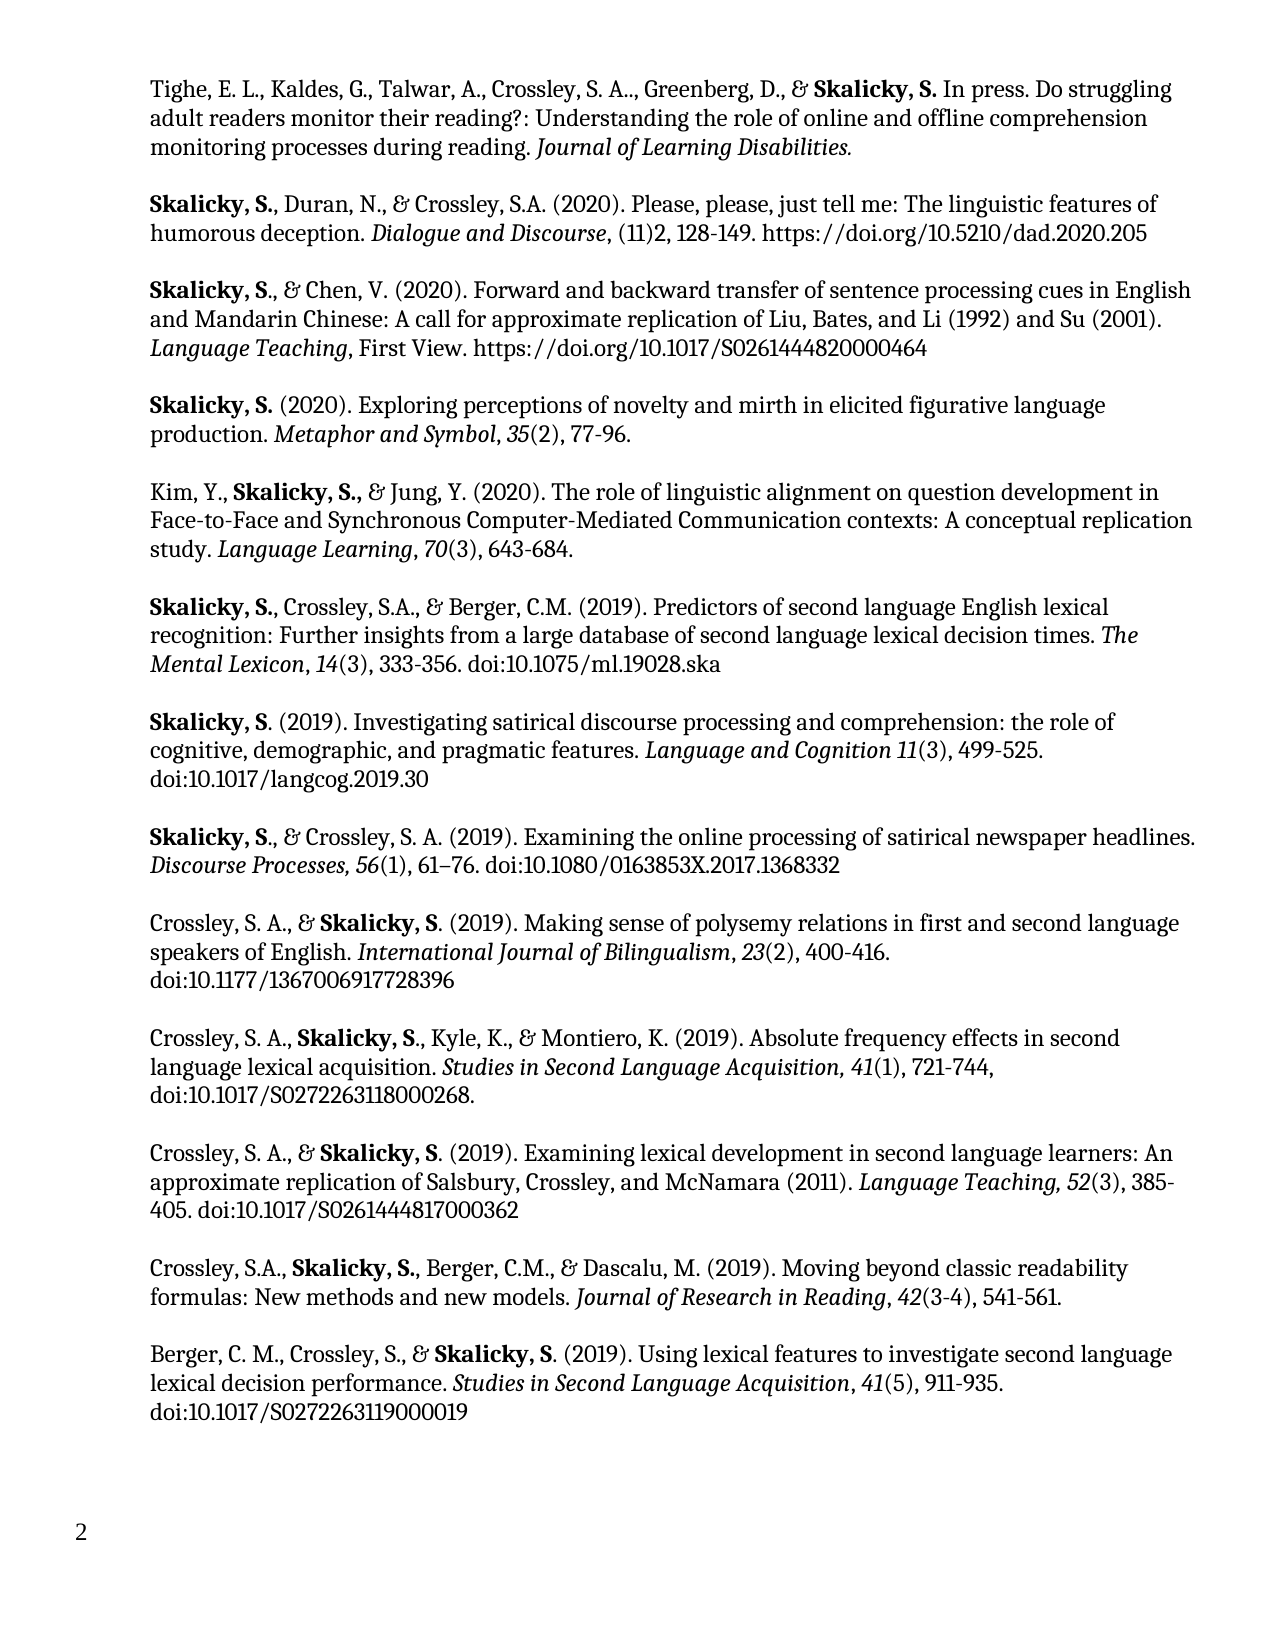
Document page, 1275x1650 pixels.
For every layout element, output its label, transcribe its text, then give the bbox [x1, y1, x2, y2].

text Crossley, S. A., Skalicky, S., Kyle, K., & Montiero, K. (2019). Absolute frequency effects in second language lexical acquisition. Studies in Second Language Acquisition, 41(1), 721-744, doi:10.1017/S0272263118000268. [150, 1024, 1200, 1110]
text Berger, C. M., Crossley, S., & Skalicky, S. (2019). Using lexical features to investigate second language lexical decision performance. Studies in Second Language Acquisition, 41(5), 911-935. doi:10.1017/S0272263119000019 [150, 1340, 1200, 1426]
text Crossley, S. A., & Skalicky, S. (2019). Making sense of polysemy relations in first and second language speakers of English. International Journal of Bilingualism, 23(2), 400-416. doi:10.1177/1367006917728396 [150, 909, 1200, 995]
list Crossley, S. A., & Skalicky, S. (2019). Examining lexical development in second language learners: An approximate replication of Salsbury, Crossley, and McNamara (2011). Language Teaching, 52(3), 385-405. doi:10.1017/S0261444817000362 [150, 1139, 1200, 1225]
list Skalicky, S., & Chen, V. (2020). Forward and backward transfer of sentence processing cues in English and Mandarin Chinese: A call for approximate replication of Liu, Bates, and Li (1992) and Su (2001). Language Teaching, First View. https://doi.org/10.1017/S0261444820000464 [150, 276, 1200, 362]
list Skalicky, S., Crossley, S.A., & Berger, C.M. (2019). Predictors of second language English lexical recognition: Further insights from a large database of second language lexical decision times. The Mental Lexicon, 14(3), 333-356. doi:10.1075/ml.19028.ska [150, 592, 1200, 679]
list Kim, Y., Skalicky, S., & Jung, Y. (2020). The role of linguistic alignment on question development in Face-to-Face and Synchronous Computer-Mediated Communication contexts: A conceptual replication study. Language Learning, 70(3), 643-684. [150, 477, 1200, 564]
list Skalicky, S. (2020). Exploring perceptions of novelty and mirth in elicited figurative language production. Metaphor and Symbol, 35(2), 77-96. [150, 391, 1200, 449]
list Tighe, E. L., Kaldes, G., Talwar, A., Crossley, S. A.., Greenberg, D., & Skalicky, S. In press. Do struggling adult readers monitor their reading?: Understanding the role of online and offline comprehension monitoring processes during reading. Journal of Learning Disabilities. [150, 75, 1200, 161]
list Skalicky, S. (2019). Investigating satirical discourse processing and comprehension: the role of cognitive, demographic, and pragmatic features. Language and Cognition 11(3), 499-525. doi:10.1017/langcog.2019.30 [150, 707, 1200, 794]
list Skalicky, S., & Crossley, S. A. (2019). Examining the online processing of satirical newspaper headlines. Discourse Processes, 56(1), 61–76. doi:10.1080/0163853X.2017.1368332 [150, 822, 1200, 880]
list Crossley, S.A., Skalicky, S., Berger, C.M., & Dascalu, M. (2019). Moving beyond classic readability formulas: New methods and new models. Journal of Research in Reading, 42(3-4), 541-561. [150, 1254, 1200, 1311]
list Skalicky, S., Duran, N., & Crossley, S.A. (2020). Please, please, just tell me: The linguistic features of humorous deception. Dialogue and Discourse, (11)2, 128-149. https://doi.org/10.5210/dad.2020.205 [150, 190, 1200, 247]
